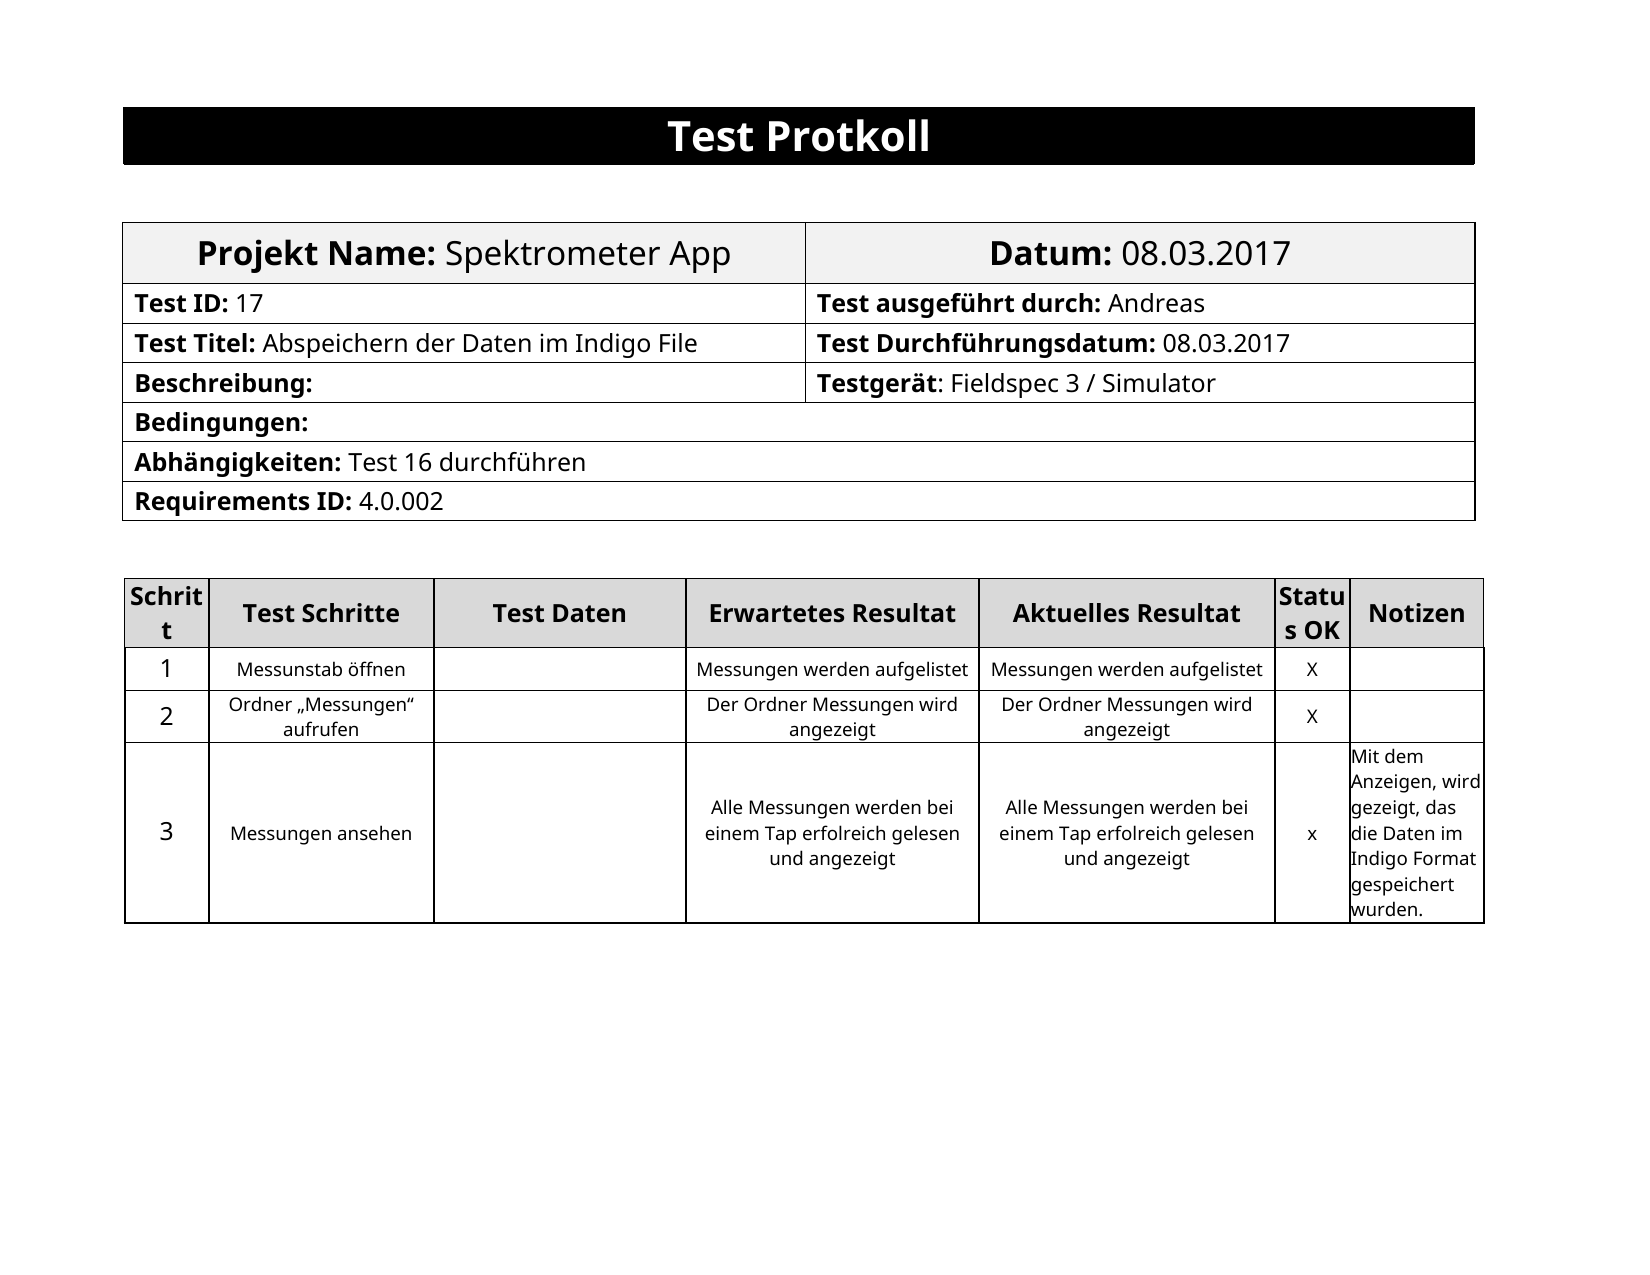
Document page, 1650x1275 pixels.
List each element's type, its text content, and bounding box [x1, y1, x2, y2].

table_cell X [1276, 691, 1349, 742]
table_cell [435, 691, 685, 742]
table_cell Projekt Name: Spektrometer App [123, 223, 805, 283]
table_cell Test Titel: Abspeichern der Daten im Indigo File [123, 324, 805, 362]
table_cell Messunstab öffnen [210, 648, 433, 690]
table_header Test Schritte [210, 579, 433, 647]
table_cell [1351, 648, 1483, 690]
table_header Status OK [1276, 579, 1349, 647]
table_cell Messungen ansehen [210, 743, 433, 922]
table_cell X [1276, 648, 1349, 690]
table_cell [1351, 691, 1483, 742]
table_cell Mit dem Anzeigen, wird gezeigt, das die Daten im Indigo Format gespeichert wurden. [1351, 743, 1483, 922]
table_header Test Daten [435, 579, 685, 647]
table_cell [435, 743, 685, 922]
table_cell Test ID: 17 [123, 284, 805, 322]
table_header Notizen [1351, 579, 1483, 647]
table_header Aktuelles Resultat [980, 579, 1274, 647]
table_cell Beschreibung: [123, 363, 805, 402]
table_header Test Protkoll [123, 107, 1475, 164]
table_cell Ordner „Messungen“ aufrufen [210, 691, 433, 742]
table_cell Testgerät: Fieldspec 3 / Simulator [806, 363, 1474, 402]
table_cell Alle Messungen werden bei einem Tap erfolreich gelesen und angezeigt [980, 743, 1274, 922]
table_header Schritt [125, 579, 208, 647]
table_cell Test ausgeführt durch: Andreas [806, 284, 1474, 322]
table_cell [435, 648, 685, 690]
table_cell Messungen werden aufgelistet [687, 648, 978, 690]
table_cell 2 [126, 691, 208, 742]
table_cell Abhängigkeiten: Test 16 durchführen [123, 442, 1474, 481]
table_header Erwartetes Resultat [687, 579, 978, 647]
table_cell Datum: 08.03.2017 [806, 223, 1474, 283]
table_cell Messungen werden aufgelistet [980, 648, 1274, 690]
table_cell [123, 164, 1475, 222]
table_cell Der Ordner Messungen wird angezeigt [687, 691, 978, 742]
table_cell 1 [126, 648, 208, 690]
table_cell Test Durchführungsdatum: 08.03.2017 [806, 324, 1474, 362]
table_cell Der Ordner Messungen wird angezeigt [980, 691, 1274, 742]
table_cell x [1276, 743, 1349, 922]
table_cell Bedingungen: [123, 403, 1474, 441]
table_cell Alle Messungen werden bei einem Tap erfolreich gelesen und angezeigt [687, 743, 978, 922]
table_cell 3 [126, 743, 208, 922]
table_cell Requirements ID: 4.0.002 [123, 482, 1474, 520]
